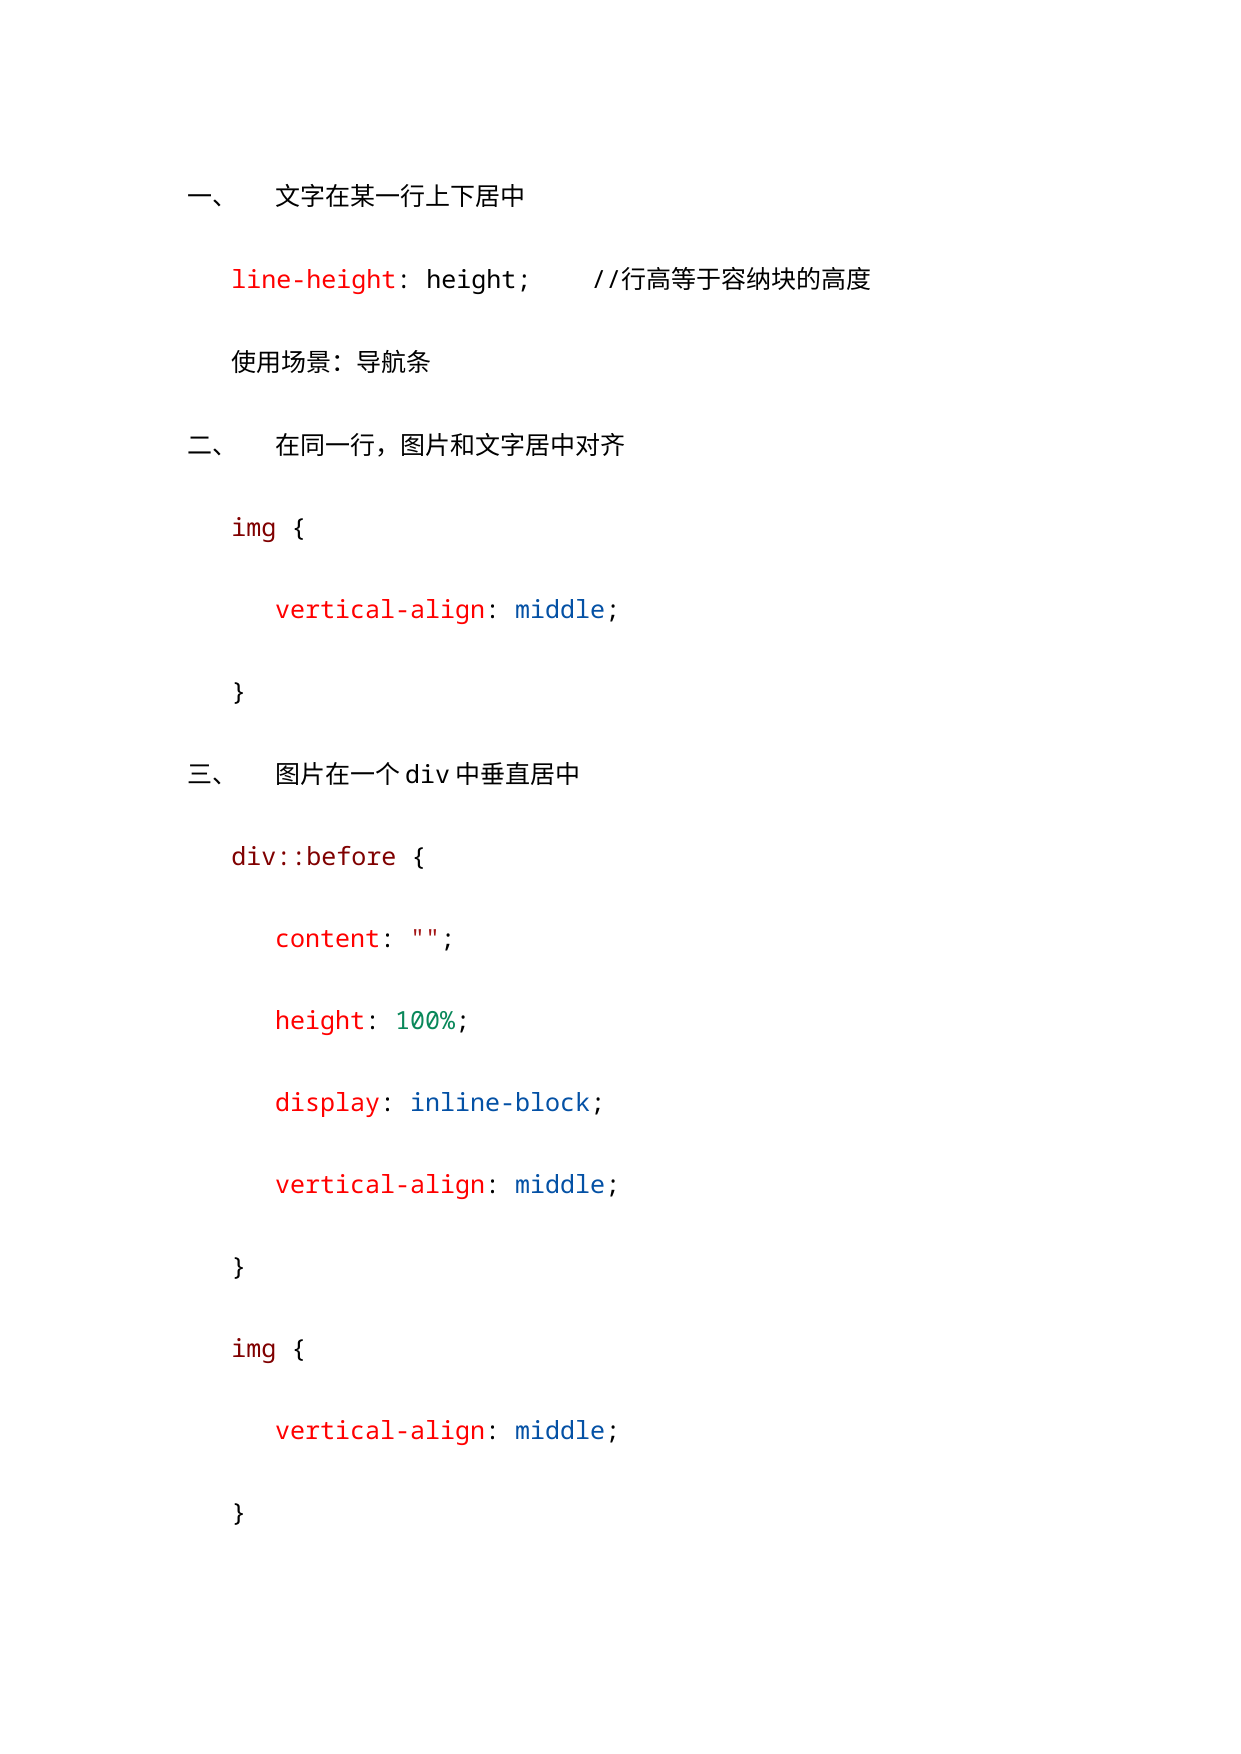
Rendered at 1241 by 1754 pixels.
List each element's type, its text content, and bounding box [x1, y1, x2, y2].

text display: inline-block; [231, 1069, 1053, 1134]
text img { [187, 1315, 1053, 1380]
text content: ""; [231, 906, 1053, 971]
list vertical-align: middle; [231, 576, 1053, 641]
list 使用场景：导航条 [231, 328, 1053, 393]
text vertical-align: middle; [231, 1151, 1053, 1216]
text } [187, 1479, 1053, 1544]
text } [187, 1233, 1053, 1298]
text } [187, 658, 1053, 723]
text div::before { [187, 823, 1053, 888]
list line-height: height; //行高等于容纳块的高度 [231, 245, 1053, 310]
text vertical-align: middle; [231, 1397, 1053, 1462]
text height: 100%; [231, 987, 1053, 1052]
list 文字在某一行上下居中 [187, 162, 1053, 227]
list 在同一行，图片和文字居中对齐 [187, 411, 1053, 476]
list 图片在一个div中垂直居中 [187, 740, 1053, 805]
text img { [187, 494, 1053, 559]
